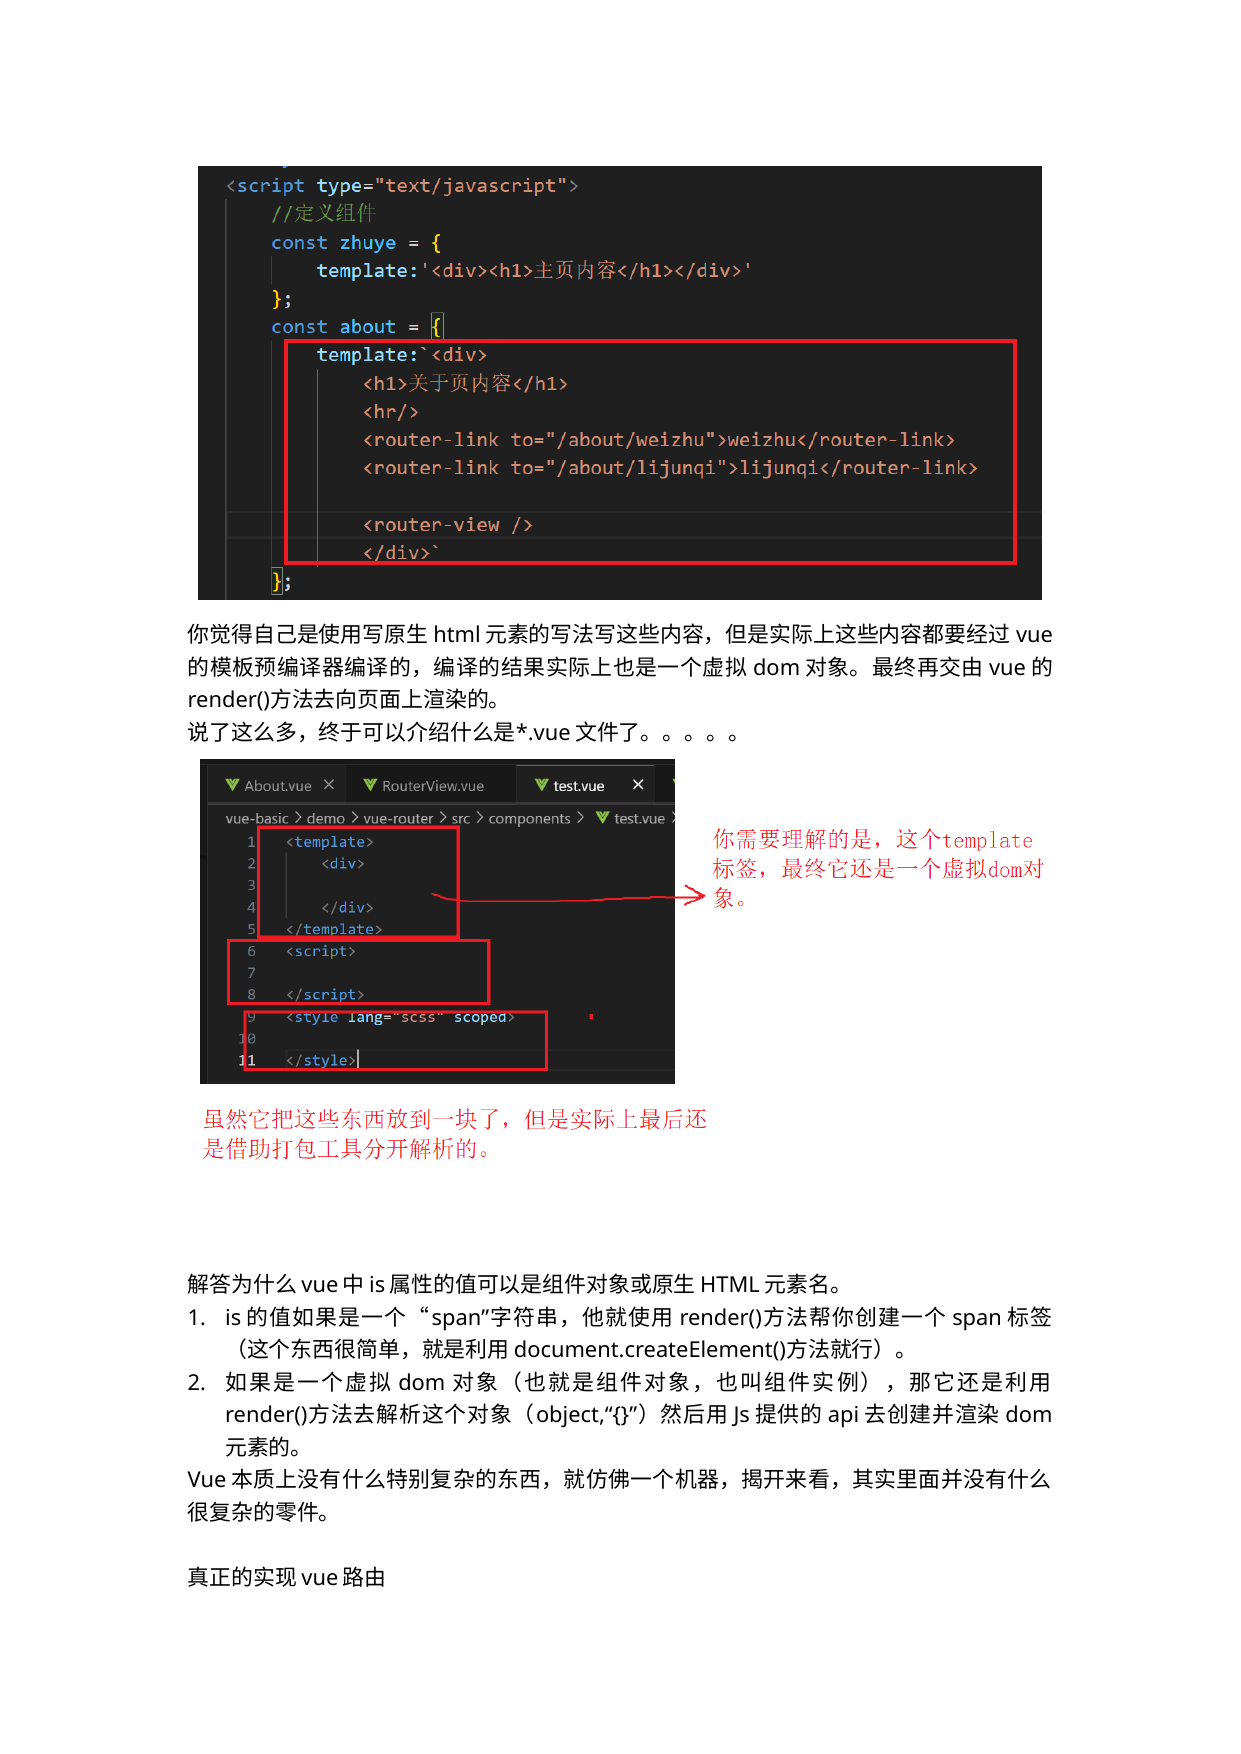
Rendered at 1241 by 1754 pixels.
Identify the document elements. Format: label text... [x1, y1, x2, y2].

text 你觉得自己是使用写原生html元素的写法写这些内容，但是实际上这些内容都要经过vue的模板预编译器编译的，编译的结果实际上也是一个虚拟dom对象。最终再交由vue的render()方法去向页面上渲染的。 [187, 617, 1053, 714]
text 真正的实现vue路由 [187, 1559, 1053, 1592]
picture [187, 747, 1053, 1175]
text 解答为什么vue中is属性的值可以是组件对象或原生HTML元素名。 [187, 1267, 1053, 1299]
list 如果是一个虚拟dom对象（也就是组件对象，也叫组件实例），那它还是利用render()方法去解析这个对象（object,“{}”）然后用Js提供的api去创建并渲染dom元素的。 [187, 1364, 1053, 1462]
text Vue本质上没有什么特别复杂的东西，就仿佛一个机器，揭开来看，其实里面并没有什么很复杂的零件。 [187, 1462, 1053, 1527]
text 说了这么多，终于可以介绍什么是*.vue文件了。。。。。 [187, 714, 1053, 747]
list is的值如果是一个“span”字符串，他就使用render()方法帮你创建一个span标签（这个东西很简单，就是利用document.createElement()方法就行）。 [187, 1299, 1053, 1364]
picture [187, 162, 1052, 606]
